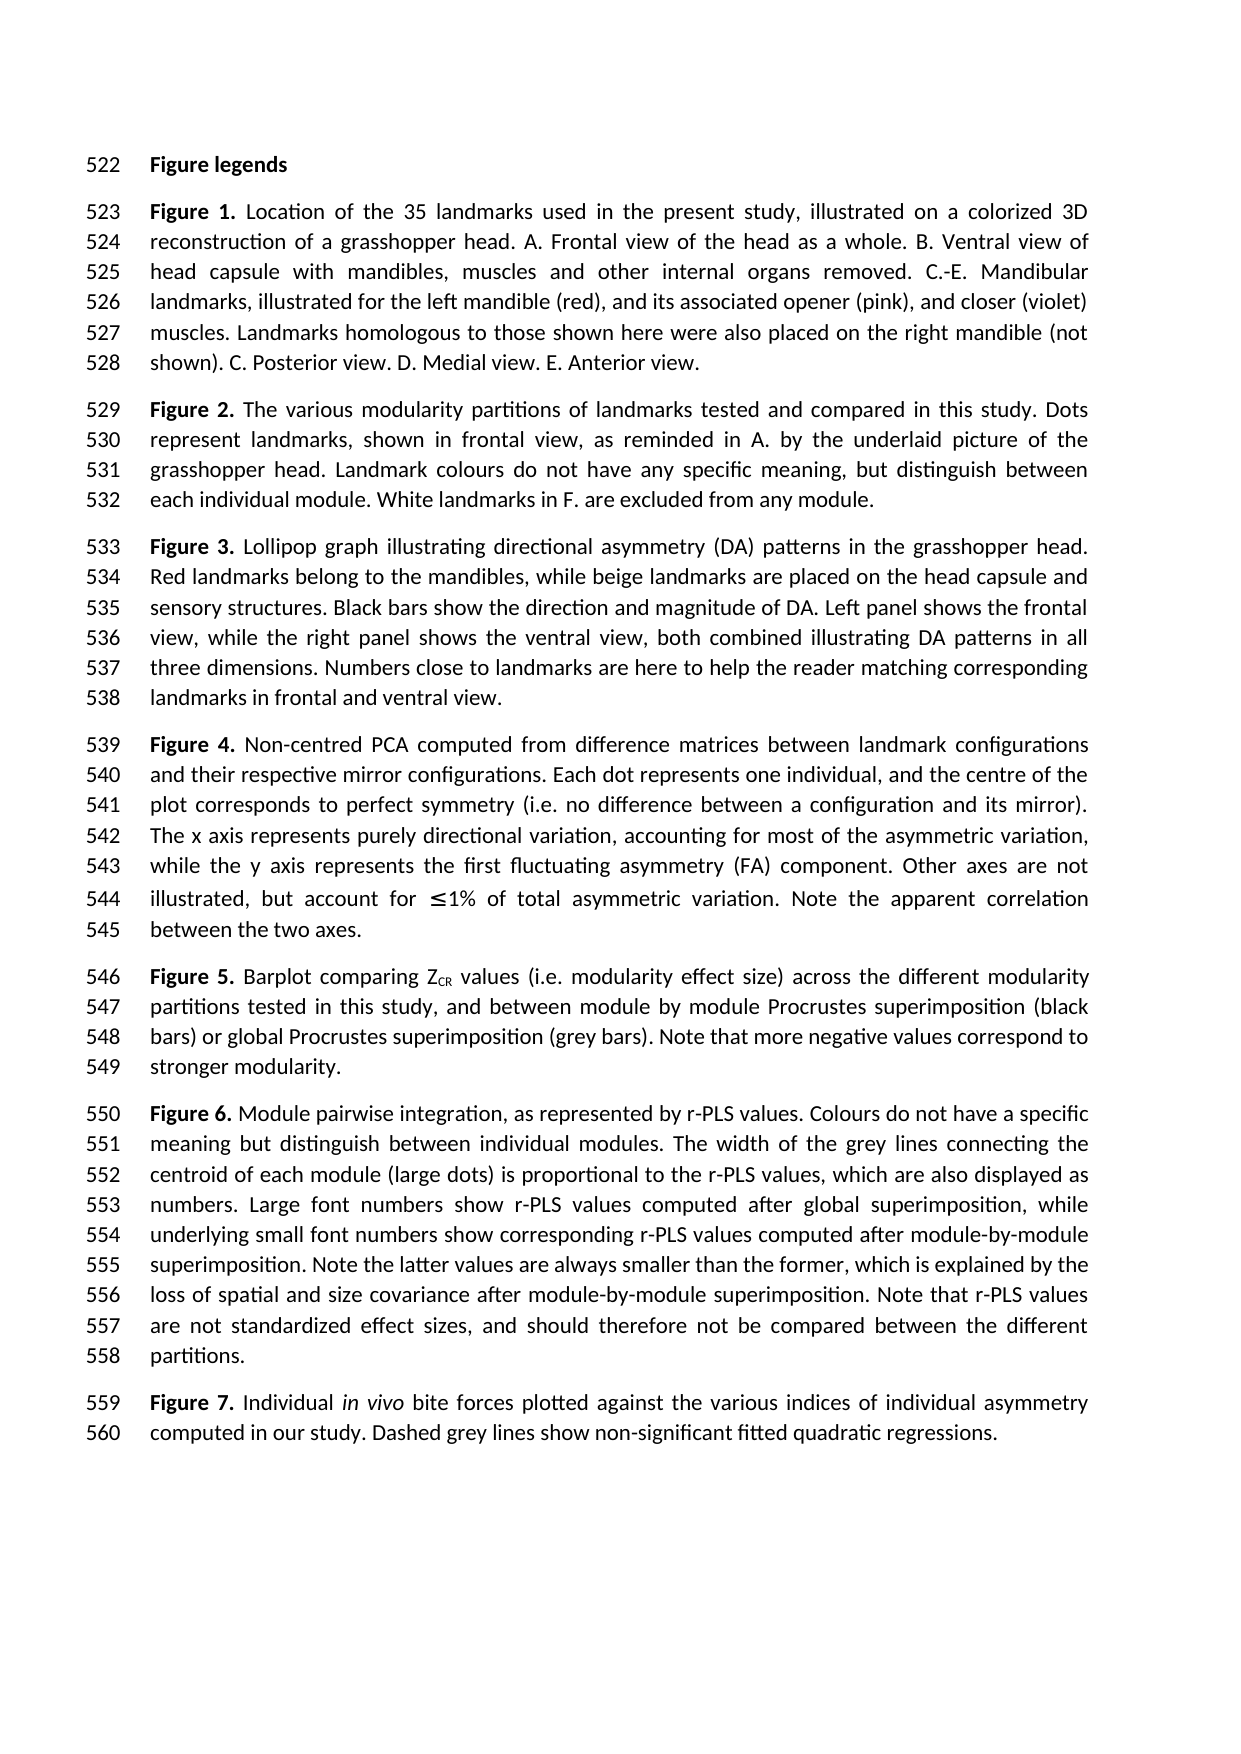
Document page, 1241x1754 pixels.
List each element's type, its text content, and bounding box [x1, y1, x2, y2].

text Figure legends [150, 150, 1090, 178]
text Figure 4. Non-centred PCA computed from difference matrices between landmark configurations and their respective mirror configurations. Each dot represents one individual, and the centre of the plot corresponds to perfect symmetry (i.e. no difference between a configuration and its mirror). The x axis represents purely directional variation, accounting for most of the asymmetric variation, while the y axis represents the first fluctuating asymmetry (FA) component. Other axes are not illustrated, but account for ≤1% of total asymmetric variation. Note the apparent correlation between the two axes. [150, 730, 1090, 943]
text Figure 2. The various modularity partitions of landmarks tested and compared in this study. Dots represent landmarks, shown in frontal view, as reminded in A. by the underlaid picture of the grasshopper head. Landmark colours do not have any specific meaning, but distinguish between each individual module. White landmarks in F. are excluded from any module. [150, 395, 1090, 513]
text Figure 3. Lollipop graph illustrating directional asymmetry (DA) patterns in the grasshopper head. Red landmarks belong to the mandibles, while beige landmarks are placed on the head capsule and sensory structures. Black bars show the direction and magnitude of DA. Left panel shows the frontal view, while the right panel shows the ventral view, both combined illustrating DA patterns in all three dimensions. Numbers close to landmarks are here to help the reader matching corresponding landmarks in frontal and ventral view. [150, 532, 1090, 711]
text Figure 1. Location of the 35 landmarks used in the present study, illustrated on a colorized 3D reconstruction of a grasshopper head. A. Frontal view of the head as a whole. B. Ventral view of head capsule with mandibles, muscles and other internal organs removed. C.-E. Mandibular landmarks, illustrated for the left mandible (red), and its associated opener (pink), and closer (violet) muscles. Landmarks homologous to those shown here were also placed on the right mandible (not shown). C. Posterior view. D. Medial view. E. Anterior view. [150, 197, 1090, 376]
text Figure 6. Module pairwise integration, as represented by r-PLS values. Colours do not have a specific meaning but distinguish between individual modules. The width of the grey lines connecting the centroid of each module (large dots) is proportional to the r-PLS values, which are also displayed as numbers. Large font numbers show r-PLS values computed after global superimposition, while underlying small font numbers show corresponding r-PLS values computed after module-by-module superimposition. Note the latter values are always smaller than the former, which is explained by the loss of spatial and size covariance after module-by-module superimposition. Note that r-PLS values are not standardized effect sizes, and should therefore not be compared between the different partitions. [150, 1099, 1090, 1369]
text Figure 7. Individual in vivo bite forces plotted against the various indices of individual asymmetry computed in our study. Dashed grey lines show non-significant fitted quadratic regressions. [150, 1388, 1090, 1446]
text Figure 5. Barplot comparing ZCR values (i.e. modularity effect size) across the different modularity partitions tested in this study, and between module by module Procrustes superimposition (black bars) or global Procrustes superimposition (grey bars). Note that more negative values correspond to stronger modularity. [150, 962, 1090, 1081]
